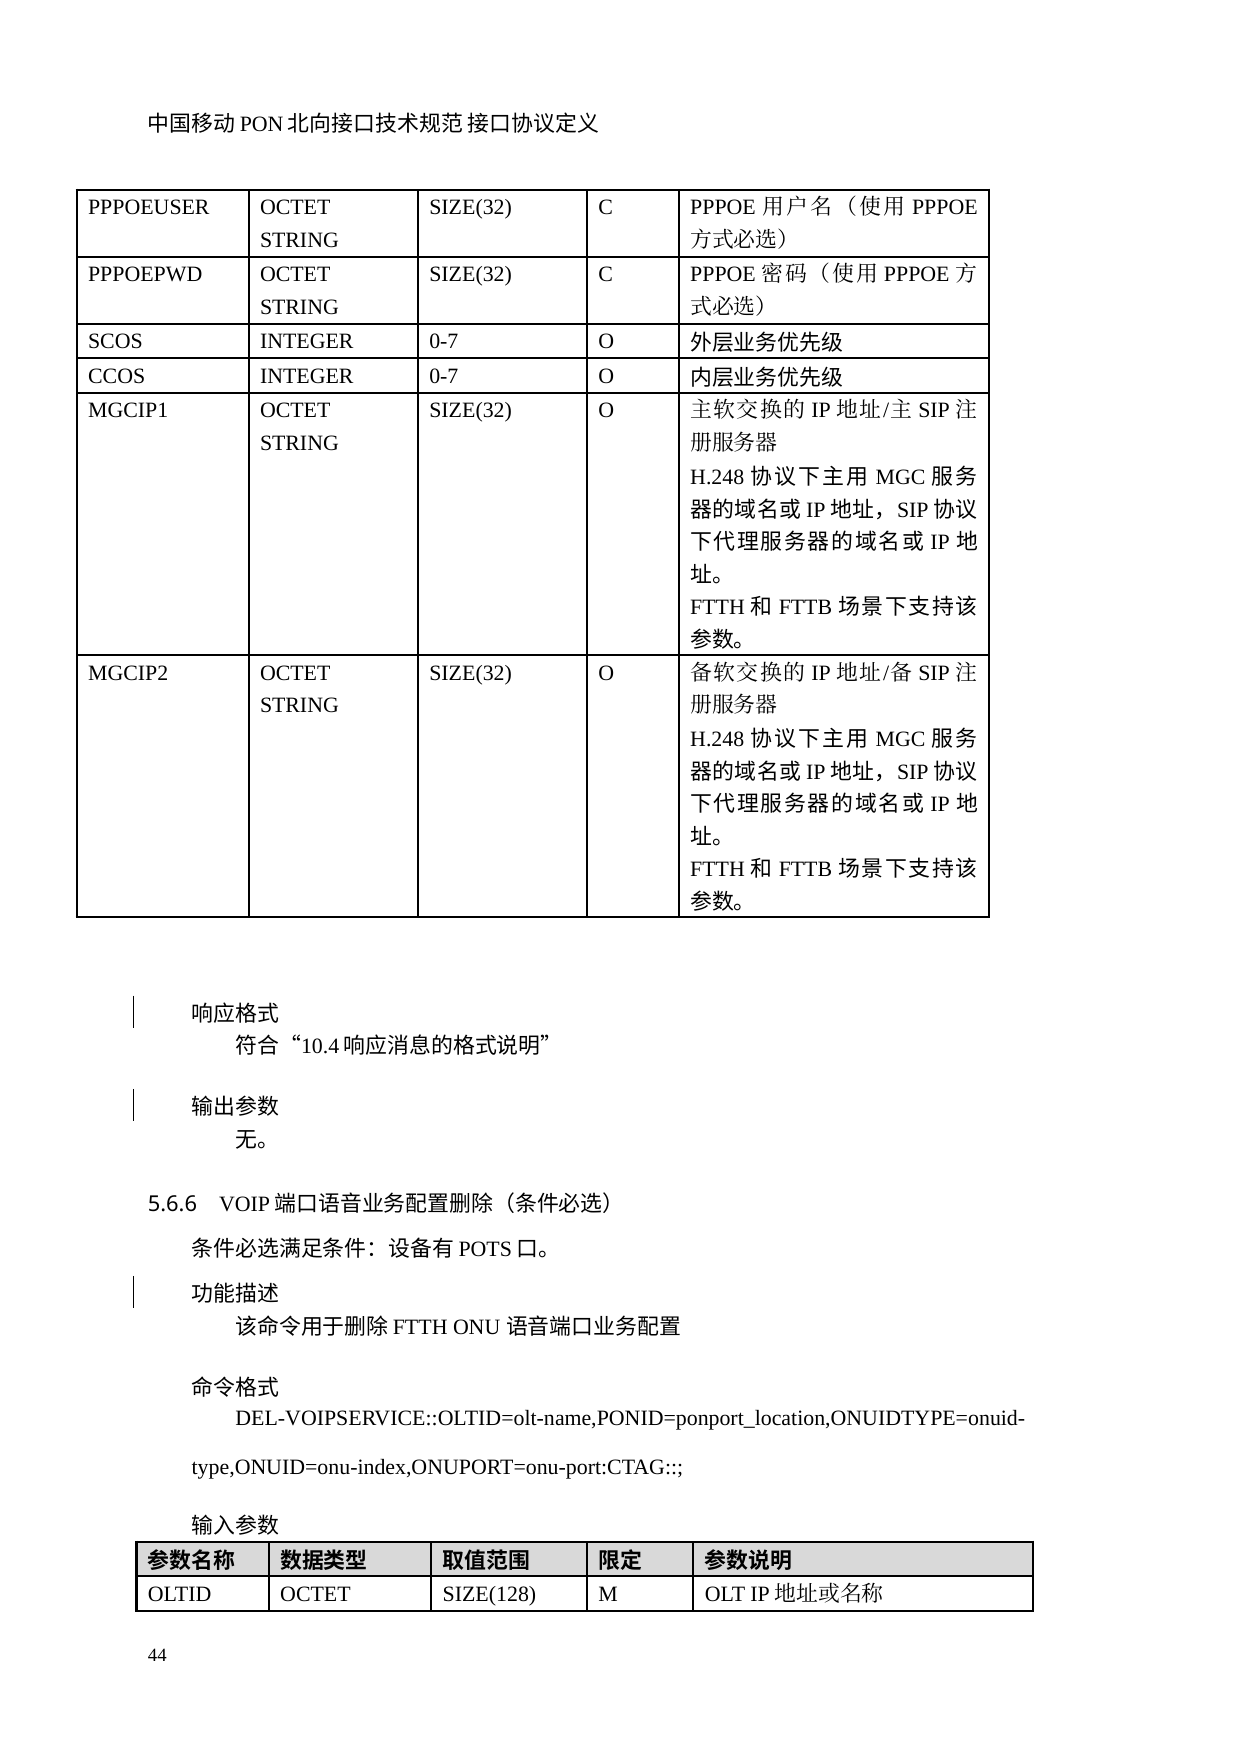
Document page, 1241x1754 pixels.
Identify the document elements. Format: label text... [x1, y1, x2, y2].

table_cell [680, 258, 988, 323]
text 响应格式 [148, 996, 1122, 1028]
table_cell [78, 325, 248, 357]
text 输出参数 [148, 1089, 1122, 1121]
text VOIP端口语音业务配置删除（条件必选） [148, 1186, 1122, 1218]
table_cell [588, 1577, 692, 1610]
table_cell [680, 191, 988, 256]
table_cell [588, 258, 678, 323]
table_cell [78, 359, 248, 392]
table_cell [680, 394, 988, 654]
text DEL-VOIPSERVICE::OLTID=olt-name,PONID=ponport_location,ONUIDTYPE=onuid-type,ONUID=onu-index,ONUPORT=onu-port:CTAG::; [191, 1402, 1122, 1483]
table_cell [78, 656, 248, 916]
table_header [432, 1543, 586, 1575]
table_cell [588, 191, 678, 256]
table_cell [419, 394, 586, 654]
text 功能描述 [148, 1276, 1122, 1308]
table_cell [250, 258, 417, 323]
text 无。 [191, 1121, 1122, 1154]
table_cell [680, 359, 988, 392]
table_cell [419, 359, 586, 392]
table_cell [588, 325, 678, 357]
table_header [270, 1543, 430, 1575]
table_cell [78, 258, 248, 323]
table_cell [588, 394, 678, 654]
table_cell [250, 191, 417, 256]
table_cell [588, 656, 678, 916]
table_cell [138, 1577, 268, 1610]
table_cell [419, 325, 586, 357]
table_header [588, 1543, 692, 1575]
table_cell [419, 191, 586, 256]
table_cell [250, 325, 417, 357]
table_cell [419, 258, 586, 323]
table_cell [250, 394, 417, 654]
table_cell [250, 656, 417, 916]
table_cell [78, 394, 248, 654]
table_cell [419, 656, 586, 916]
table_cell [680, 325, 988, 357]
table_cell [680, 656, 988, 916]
text 该命令用于删除FTTH ONU 语音端口业务配置 [191, 1308, 1122, 1341]
text 符合“10.4响应消息的格式说明” [191, 1028, 1122, 1061]
text 条件必选满足条件：设备有POTS口。 [148, 1231, 1122, 1263]
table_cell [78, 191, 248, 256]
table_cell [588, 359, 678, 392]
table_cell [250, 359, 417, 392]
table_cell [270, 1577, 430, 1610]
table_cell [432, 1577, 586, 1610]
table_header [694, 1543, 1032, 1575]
text 输入参数 [148, 1508, 1122, 1541]
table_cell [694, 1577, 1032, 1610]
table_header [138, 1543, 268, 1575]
text 命令格式 [148, 1369, 1122, 1402]
